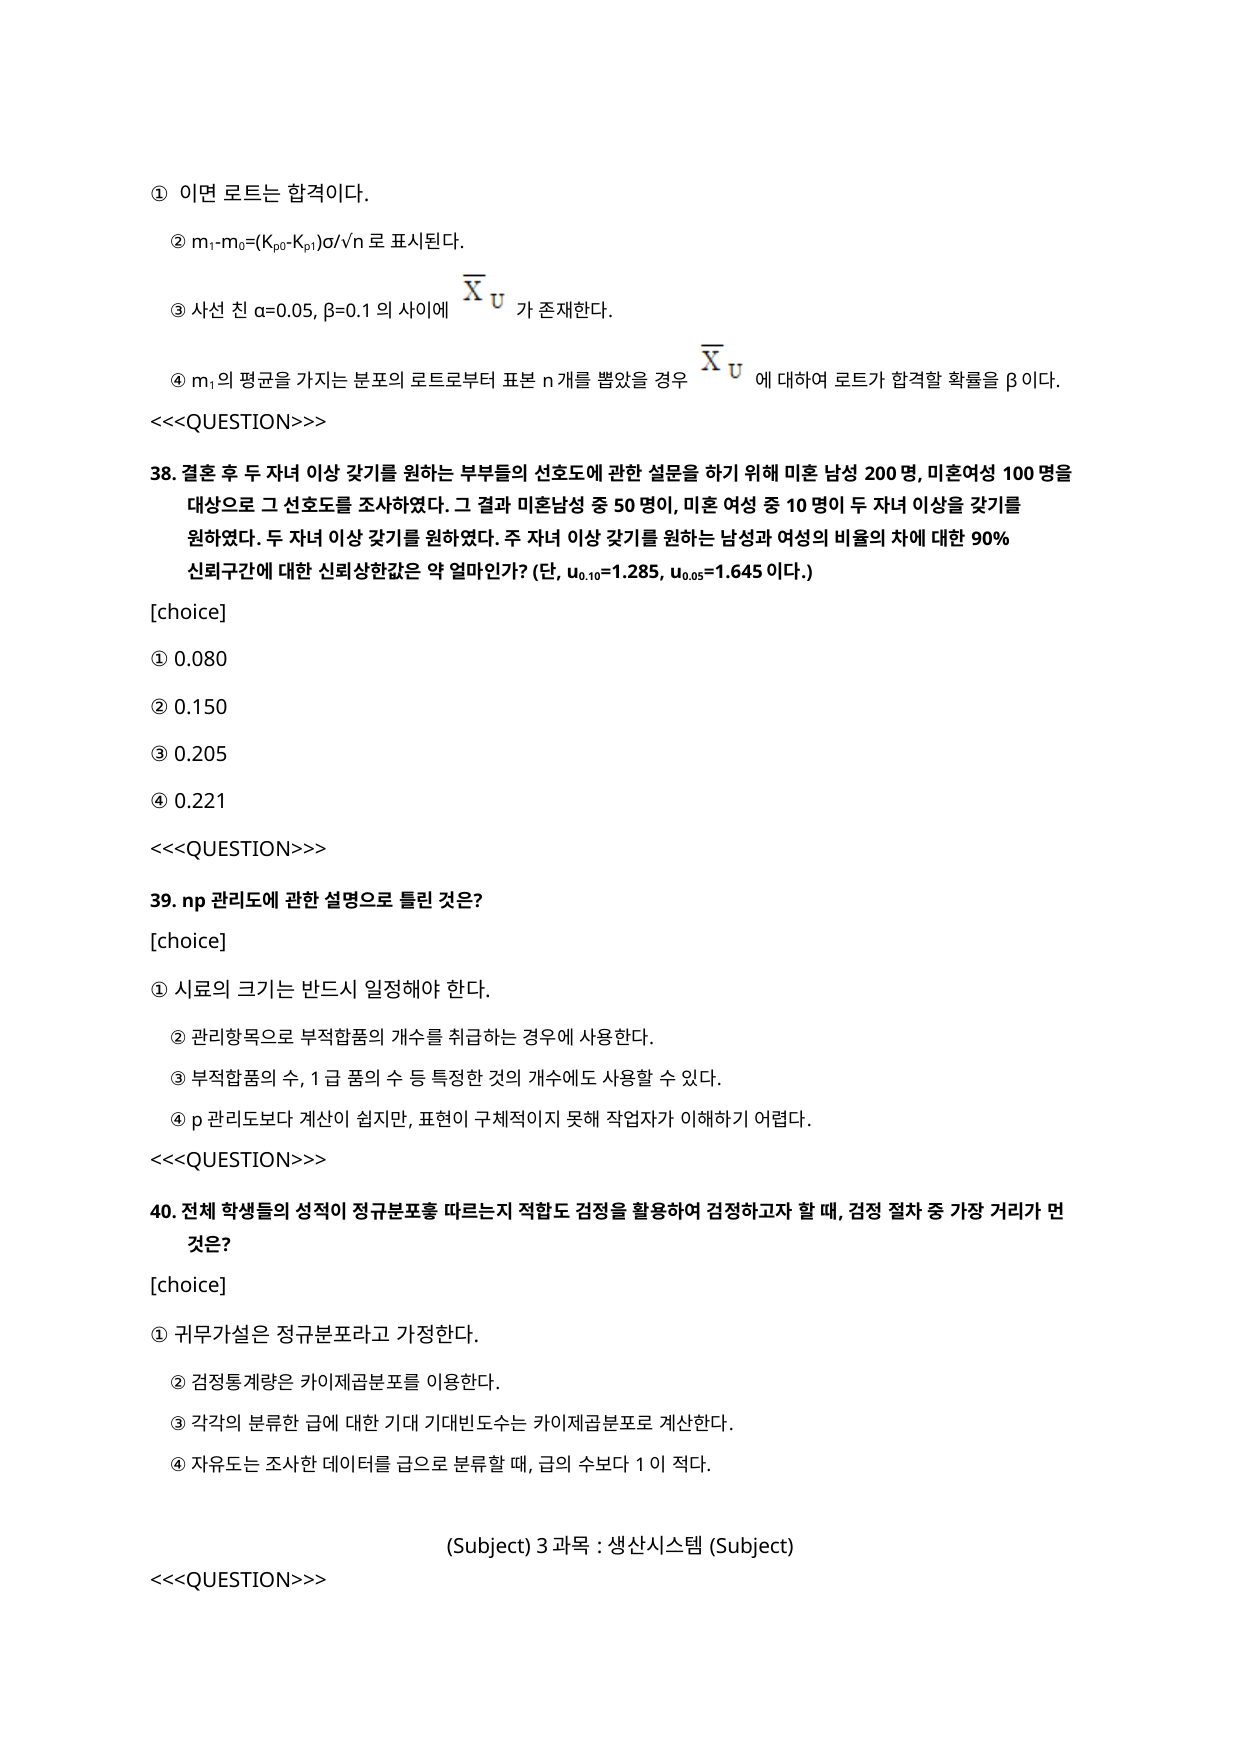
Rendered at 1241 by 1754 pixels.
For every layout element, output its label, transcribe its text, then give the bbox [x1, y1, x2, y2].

text <<<QUESTION>>> [150, 834, 1090, 862]
text ① 이면 로트는 합격이다. [150, 177, 1090, 207]
picture [692, 337, 749, 388]
text ③ 사선 친 α=0.05, β=0.1의 사이에 가 존재한다. [150, 267, 1090, 323]
text ③ 0.205 [150, 739, 1090, 768]
text <<<QUESTION>>> [150, 407, 1090, 436]
text 38. 결혼 후 두 자녀 이상 갖기를 원하는 부부들의 선호도에 관한 설문을 하기 위해 미혼 남성 200명, 미혼여성 100명을 대상으로 그 선호도를 조사하였다. 그 결과 미혼남성 중 50명이, 미혼 여성 중 10명이 두 자녀 이상을 갖기를 원하였다. 두 자녀 이상 갖기를 원하였다. 주 자녀 이상 갖기를 원하는 남성과 여성의 비율의 차에 대한 90% 신뢰구간에 대한 신뢰상한값은 약 얼마인가? (단, u0.10=1.285, u0.05=1.645이다.) [150, 458, 1090, 583]
text 39. np 관리도에 관한 설명으로 틀린 것은? [150, 885, 1090, 912]
text ③ 각각의 분류한 급에 대한 기대 기대빈도수는 카이제곱분포로 계산한다. [150, 1408, 1090, 1435]
text ④ m1의 평균을 가지는 분포의 로트로부터 표본 n개를 뽑았을 경우 에 대하여 로트가 합격할 확률을 β이다. [150, 337, 1090, 393]
text ④ 자유도는 조사한 데이터를 급으로 분류할 때, 급의 수보다 1이 적다. [150, 1449, 1090, 1476]
text (Subject) 3과목 : 생산시스템 (Subject) [150, 1529, 1090, 1559]
text ② 관리항목으로 부적합품의 개수를 취급하는 경우에 사용한다. [150, 1023, 1090, 1050]
text ② 0.150 [150, 692, 1090, 720]
text <<<QUESTION>>> [150, 1565, 1090, 1594]
text ① 시료의 크기는 반드시 일정해야 한다. [150, 973, 1090, 1004]
text [choice] [150, 1271, 1090, 1299]
text ① 귀무가설은 정규분포라고 가정한다. [150, 1318, 1090, 1348]
text ① 0.080 [150, 644, 1090, 673]
text <<<QUESTION>>> [150, 1146, 1090, 1174]
text 40. 전체 학생들의 성적이 정규분포흫 따르는지 적합도 검정을 활용하여 검정하고자 할 때, 검정 절차 중 가장 거리가 먼 것은? [150, 1197, 1090, 1257]
text [choice] [150, 597, 1090, 626]
text [choice] [150, 926, 1090, 954]
text ② 검정통계량은 카이제곱분포를 이용한다. [150, 1367, 1090, 1394]
text ② m1-m0=(Kp0-Kp1)σ/√n로 표시된다. [150, 227, 1090, 254]
text ④ p 관리도보다 계산이 쉽지만, 표현이 구체적이지 못해 작업자가 이해하기 어렵다. [150, 1105, 1090, 1132]
text ④ 0.221 [150, 786, 1090, 815]
picture [454, 267, 511, 318]
text ③ 부적합품의 수, 1급 품의 수 등 특정한 것의 개수에도 사용할 수 있다. [150, 1064, 1090, 1091]
